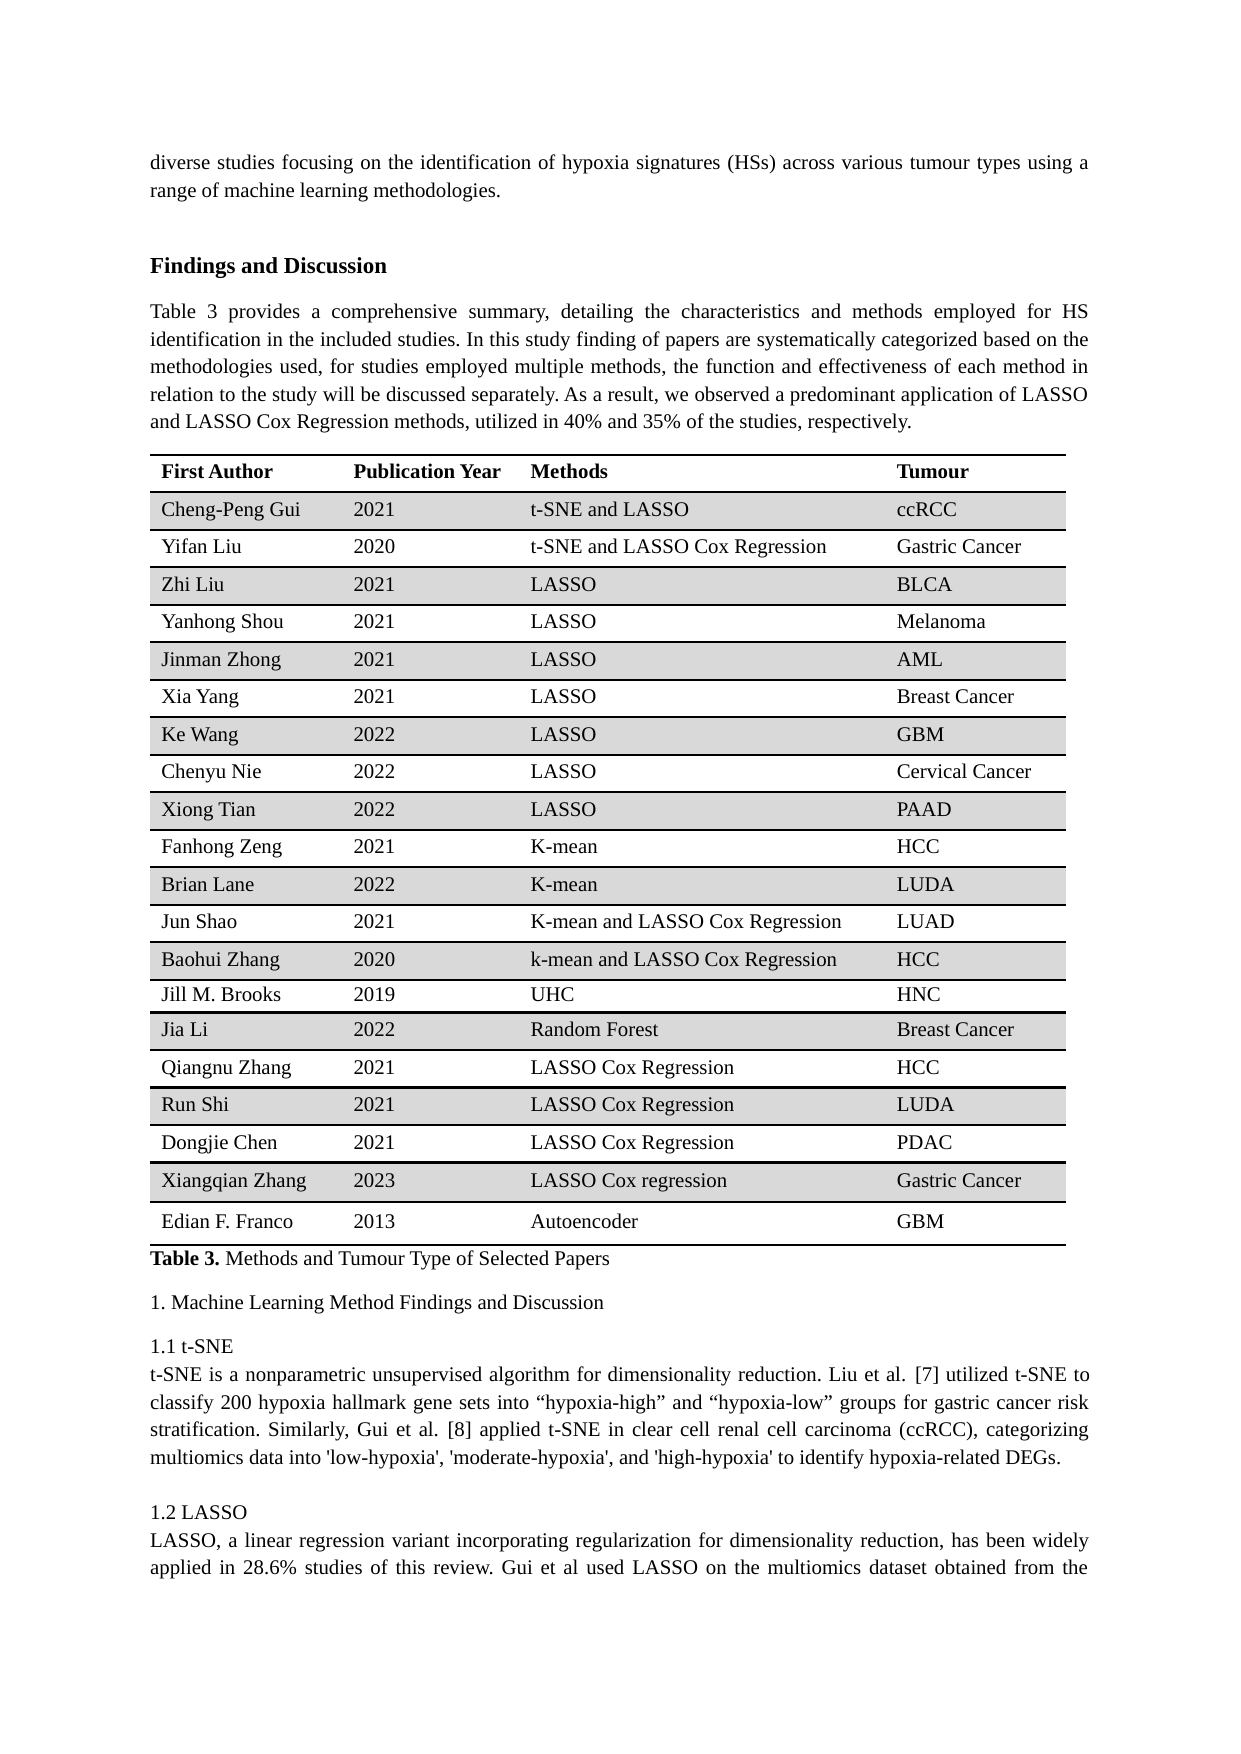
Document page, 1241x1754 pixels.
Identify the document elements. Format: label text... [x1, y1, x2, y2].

table_cell Autoencoder [519, 1203, 885, 1244]
table_cell K-mean and LASSO Cox Regression [519, 906, 885, 941]
table_cell LASSO [519, 681, 885, 716]
text 1. Machine Learning Method Findings and Discussion [150, 1290, 1090, 1314]
table_cell Yifan Liu [150, 531, 342, 566]
table_cell LUDA [885, 868, 1066, 904]
table_cell Ke Wang [150, 718, 342, 754]
table_cell LASSO [519, 756, 885, 791]
text Findings and Discussion [150, 252, 1090, 278]
table_cell Qiangnu Zhang [150, 1051, 342, 1086]
table_cell Jinman Zhong [150, 643, 342, 679]
table_header Publication Year [342, 456, 519, 491]
table_cell 2022 [342, 718, 519, 754]
table_cell 2020 [342, 943, 519, 979]
list 1.2 LASSO [150, 1500, 1090, 1524]
table_cell 2022 [342, 868, 519, 904]
table_cell k-mean and LASSO Cox Regression [519, 943, 885, 979]
table_cell GBM [885, 718, 1066, 754]
table_cell LASSO [519, 606, 885, 641]
text Table 3. Methods and Tumour Type of Selected Papers [150, 1246, 1090, 1270]
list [150, 150, 1090, 202]
table_cell Breast Cancer [885, 681, 1066, 716]
table_cell LASSO Cox Regression [519, 1126, 885, 1161]
table_cell Jun Shao [150, 906, 342, 941]
table_cell HCC [885, 943, 1066, 979]
table_header Methods [519, 456, 885, 491]
table_cell AML [885, 643, 1066, 679]
table_cell Melanoma [885, 606, 1066, 641]
table_header First Author [150, 456, 342, 491]
table_cell 2021 [342, 606, 519, 641]
table_header Tumour [885, 456, 1066, 491]
list Table 3 provides a comprehensive summary, detailing the characteristics and methods employed for HS identification in the included studies. In this study finding of papers are systematically categorized based on the methodologies used, for studies employed multiple methods, the function and effectiveness of each method in relation to the study will be discussed separately. As a result, we observed a predominant application of LASSO and LASSO Cox Regression methods, utilized in 40% and 35% of the studies, respectively. [150, 299, 1090, 433]
table_cell Gastric Cancer [885, 1164, 1066, 1201]
table_cell Cervical Cancer [885, 756, 1066, 791]
table_cell 2020 [342, 531, 519, 566]
table_cell 2021 [342, 831, 519, 866]
table_cell PDAC [885, 1126, 1066, 1161]
table_cell Chenyu Nie [150, 756, 342, 791]
table_cell 2022 [342, 1014, 519, 1049]
table_cell UHC [519, 981, 885, 1011]
table_cell K-mean [519, 831, 885, 866]
table_cell Brian Lane [150, 868, 342, 904]
table_cell Breast Cancer [885, 1014, 1066, 1049]
table_cell LASSO [519, 568, 885, 604]
table_cell HCC [885, 831, 1066, 866]
table_cell Xiong Tian [150, 793, 342, 829]
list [150, 1528, 1090, 1579]
table_cell Edian F. Franco [150, 1203, 342, 1244]
table_cell Yanhong Shou [150, 606, 342, 641]
table_cell Dongjie Chen [150, 1126, 342, 1161]
table_cell 2023 [342, 1164, 519, 1201]
table_cell 2019 [342, 981, 519, 1011]
table_cell 2021 [342, 906, 519, 941]
table_cell BLCA [885, 568, 1066, 604]
table_cell LASSO Cox Regression [519, 1051, 885, 1086]
table_cell Jill M. Brooks [150, 981, 342, 1011]
table_cell Random Forest [519, 1014, 885, 1049]
table_cell 2021 [342, 568, 519, 604]
table_cell HNC [885, 981, 1066, 1011]
table_cell HCC [885, 1051, 1066, 1086]
table_cell LASSO [519, 718, 885, 754]
table_cell 2022 [342, 756, 519, 791]
table_cell 2013 [342, 1203, 519, 1244]
table_cell 2021 [342, 1089, 519, 1124]
table_cell K-mean [519, 868, 885, 904]
table_cell Cheng-Peng Gui [150, 493, 342, 529]
table_cell 2021 [342, 1051, 519, 1086]
table_cell GBM [885, 1203, 1066, 1244]
table_cell ccRCC [885, 493, 1066, 529]
table_cell Xiangqian Zhang [150, 1164, 342, 1201]
table_cell 2021 [342, 1126, 519, 1161]
table_cell Gastric Cancer [885, 531, 1066, 566]
table_cell 2021 [342, 493, 519, 529]
list t-SNE is a nonparametric unsupervised algorithm for dimensionality reduction. Liu et al. [7] utilized t-SNE to classify 200 hypoxia hallmark gene sets into “hypoxia-high” and “hypoxia-low” groups for gastric cancer risk stratification. Similarly, Gui et al. [8] applied t-SNE in clear cell renal cell carcinoma (ccRCC), categorizing multiomics data into 'low-hypoxia', 'moderate-hypoxia', and 'high-hypoxia' to identify hypoxia-related DEGs. [150, 1362, 1090, 1469]
table_cell Fanhong Zeng [150, 831, 342, 866]
table_cell PAAD [885, 793, 1066, 829]
table_cell Run Shi [150, 1089, 342, 1124]
table_cell LASSO Cox Regression [519, 1089, 885, 1124]
table_cell t-SNE and LASSO Cox Regression [519, 531, 885, 566]
table_cell t-SNE and LASSO [519, 493, 885, 529]
table_cell LUAD [885, 906, 1066, 941]
list 1.1 t-SNE [150, 1334, 1090, 1358]
table_cell 2022 [342, 793, 519, 829]
table_cell LASSO [519, 643, 885, 679]
table_cell 2021 [342, 643, 519, 679]
table_cell LASSO Cox regression [519, 1164, 885, 1201]
table_cell 2021 [342, 681, 519, 716]
table_cell Zhi Liu [150, 568, 342, 604]
table_cell LUDA [885, 1089, 1066, 1124]
table_cell LASSO [519, 793, 885, 829]
table_cell Baohui Zhang [150, 943, 342, 979]
table_cell Xia Yang [150, 681, 342, 716]
table_cell Jia Li [150, 1014, 342, 1049]
